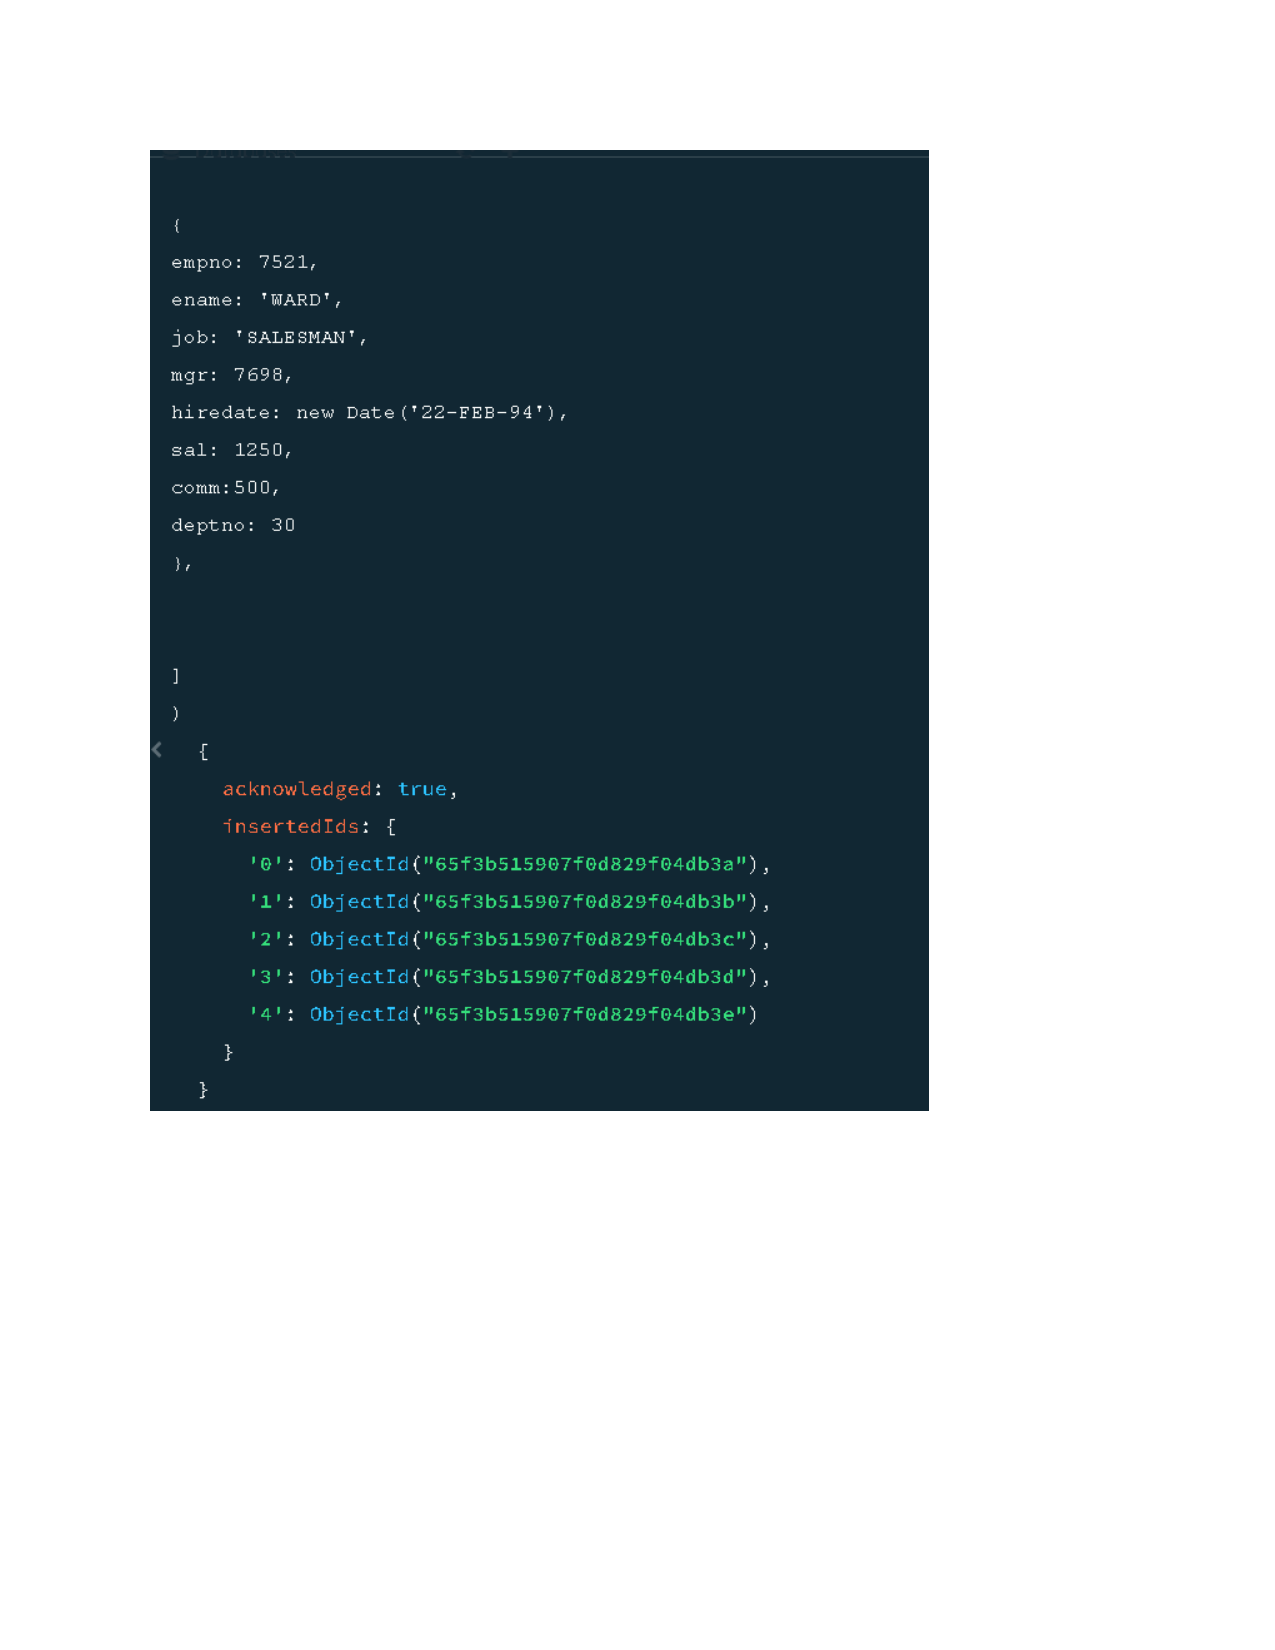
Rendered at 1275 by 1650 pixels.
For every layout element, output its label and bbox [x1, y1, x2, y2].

picture [150, 150, 929, 1111]
